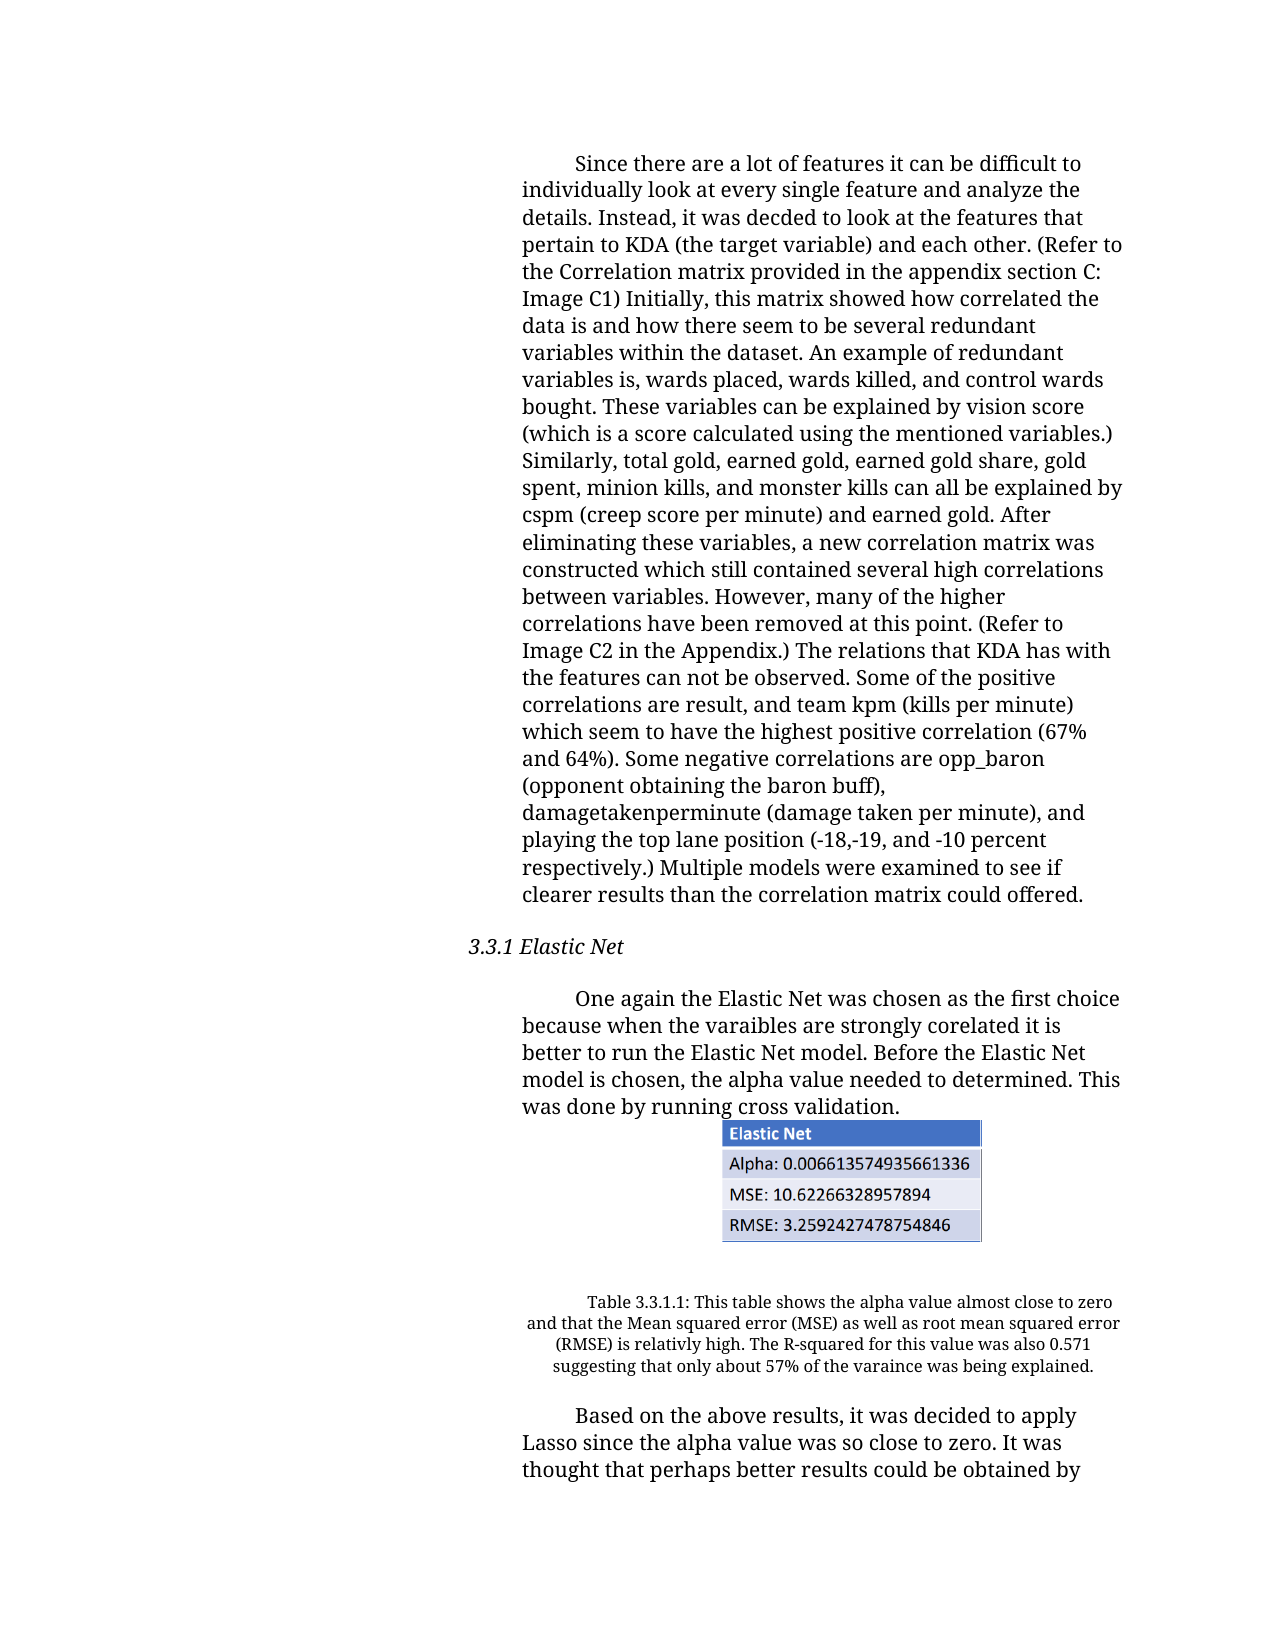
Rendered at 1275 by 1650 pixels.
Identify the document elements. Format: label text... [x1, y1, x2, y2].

subtitle Since there are a lot of features it can be difficult to individually look at every single feature and analyze the details. Instead, it was decded to look at the features that pertain to KDA (the target variable) and each other. (Refer to the Correlation matrix provided in the appendix section C: Image C1) Initially, this matrix showed how correlated the data is and how there seem to be several redundant variables within the dataset. An example of redundant variables is, wards placed, wards killed, and control wards bought. These variables can be explained by vision score (which is a score calculated using the mentioned variables.) Similarly, total gold, earned gold, earned gold share, gold spent, minion kills, and monster kills can all be explained by cspm (creep score per minute) and earned gold. After eliminating these variables, a new correlation matrix was constructed which still contained several high correlations between variables. However, many of the higher correlations have been removed at this point. (Refer to Image C2 in the Appendix.) The relations that KDA has with the features can not be observed. Some of the positive correlations are result, and team kpm (kills per minute) which seem to have the highest positive correlation (67% and 64%). Some negative correlations are opp_baron (opponent obtaining the baron buff), damagetakenperminute (damage taken per minute), and playing the top lane position (-18,-19, and -10 percent respectively.) Multiple models were examined to see if clearer results than the correlation matrix could offered. [522, 150, 1125, 908]
subtitle One again the Elastic Net was chosen as the first choice because when the varaibles are strongly corelated it is better to run the Elastic Net model. Before the Elastic Net model is chosen, the alpha value needed to determined. This was done by running cross validation. [522, 985, 1125, 1121]
subtitle 3.3.1 Elastic Net [422, 933, 1125, 960]
subtitle Table 3.3.1.1: This table shows the alpha value almost close to zero and that the Mean squared error (MSE) as well as root mean squared error (RMSE) is relativly high. The R-squared for this value was also 0.571 suggesting that only about 57% of the varaince was being explained. [522, 1291, 1125, 1377]
picture [718, 1120, 982, 1242]
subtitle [522, 1402, 1125, 1483]
